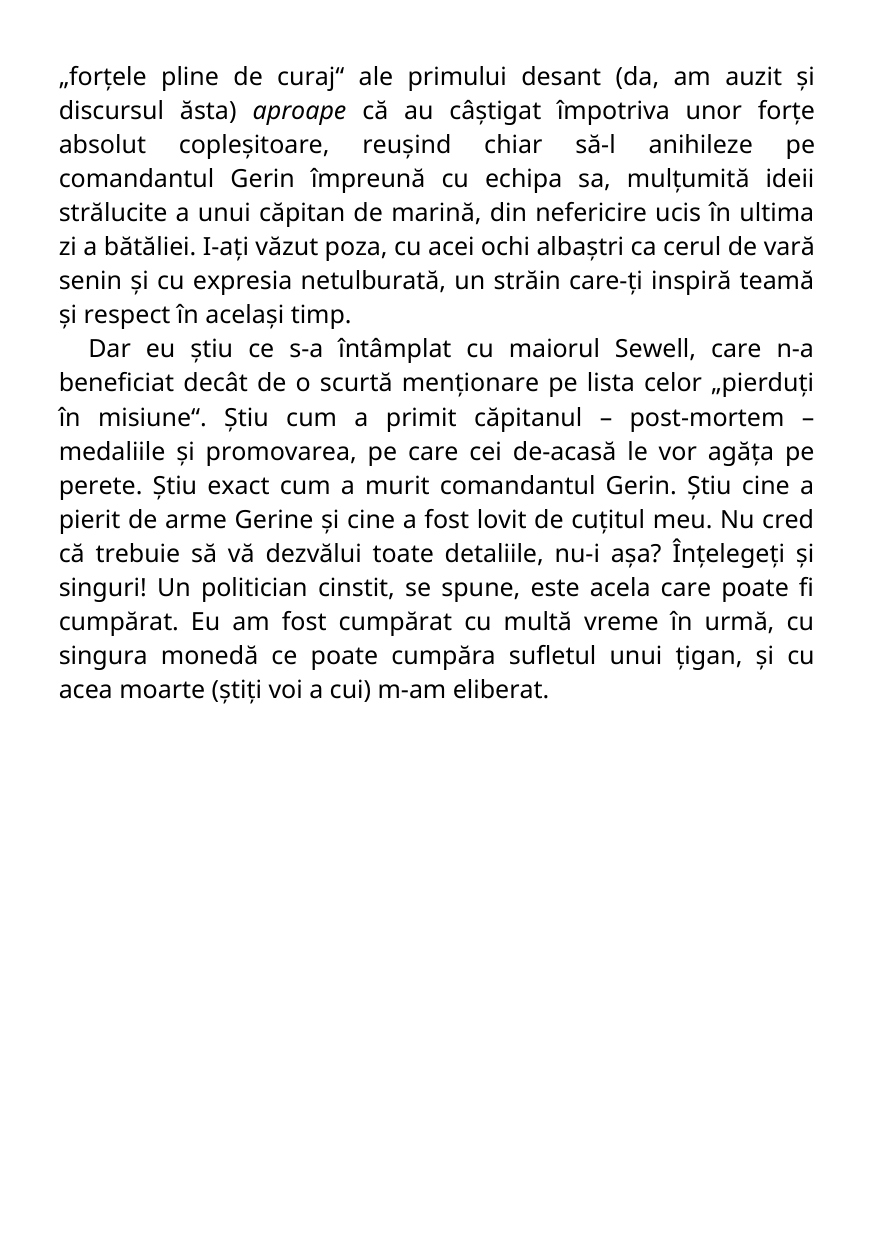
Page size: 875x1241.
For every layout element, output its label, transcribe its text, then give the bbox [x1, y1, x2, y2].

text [58, 58, 816, 331]
text Dar eu ştiu ce s-a întâmplat cu maiorul Sewell, care n-a beneficiat decât de o scurtă menţionare pe lista celor „pierduţi în misiune“. Ştiu cum a primit căpitanul – post-mortem – medaliile şi promovarea, pe care cei de-acasă le vor agăţa pe perete. Ştiu exact cum a murit comandantul Gerin. Ştiu cine a pierit de arme Gerine şi cine a fost lovit de cuţitul meu. Nu cred că trebuie să vă dezvălui toate detaliile, nu-i aşa? Înţelegeţi şi singuri! Un politician cinstit, se spune, este acela care poate fi cumpărat. Eu am fost cumpărat cu multă vreme în urmă, cu singura monedă ce poate cumpăra sufletul unui ţigan, şi cu acea moarte (ştiţi voi a cui) m-am eliberat. [58, 331, 816, 706]
